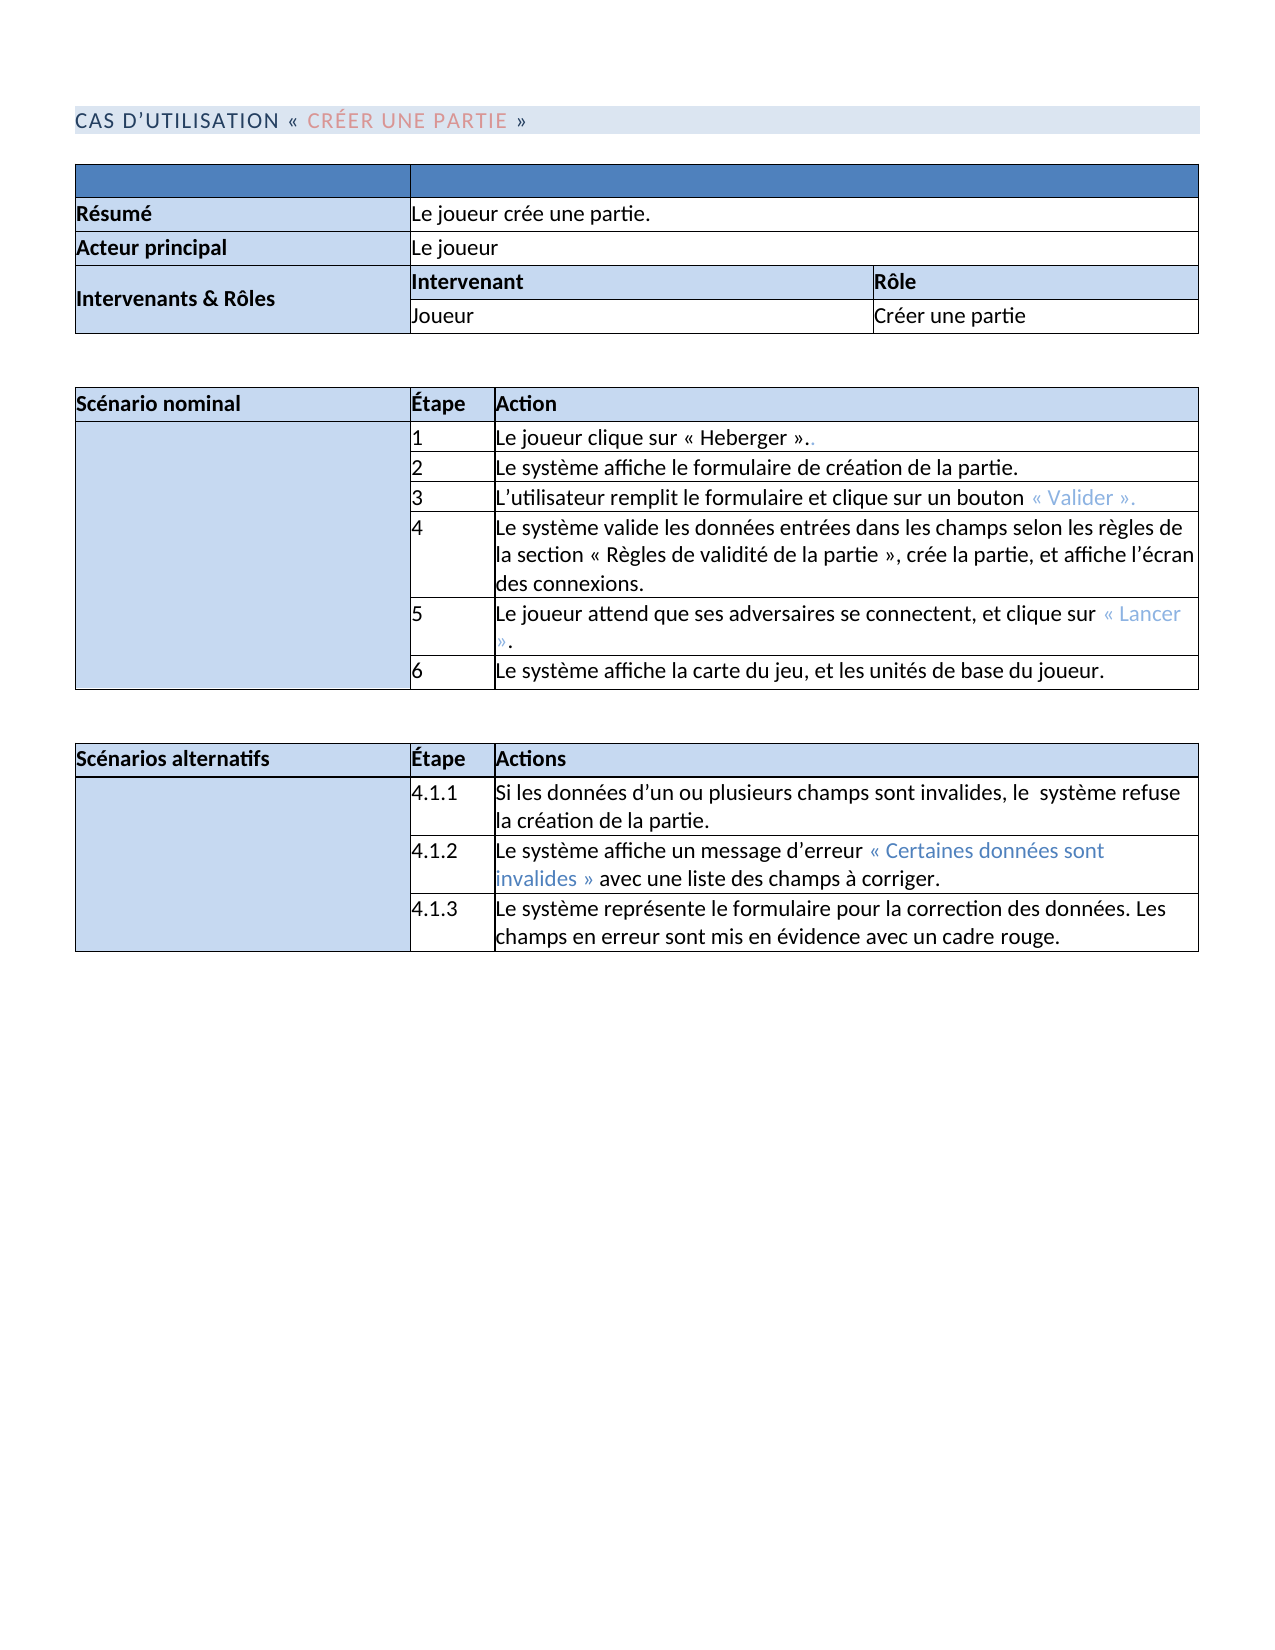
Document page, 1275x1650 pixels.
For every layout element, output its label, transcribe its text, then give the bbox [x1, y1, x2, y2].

table_cell 4.1.1 [411, 778, 494, 834]
table_header Étape [411, 744, 494, 776]
table_cell Acteur principal [76, 232, 410, 265]
table_cell 4 [411, 512, 494, 597]
table_cell Le joueur [411, 232, 1198, 265]
table_cell Créer une partie [874, 300, 1198, 333]
table_cell 1 [411, 422, 494, 451]
table_cell Joueur [411, 300, 873, 333]
table_cell Le système affiche un message d’erreur « Certaines données sont invalides » avec une liste des champs à corriger. [496, 836, 1198, 892]
table_header [411, 165, 1198, 197]
table_cell Intervenants & Rôles [76, 266, 410, 333]
table_cell Le système affiche la carte du jeu, et les unités de base du joueur. [496, 656, 1198, 688]
table_cell Le joueur attend que ses adversaires se connectent, et clique sur « Lancer ». [496, 598, 1198, 655]
table_cell Rôle [874, 266, 1198, 299]
table_cell 5 [411, 598, 494, 655]
table_header Action [496, 388, 1198, 421]
table_header Scénario nominal [76, 388, 410, 421]
table_cell 4.1.2 [411, 836, 494, 892]
table_cell 3 [411, 482, 494, 511]
table_cell Le joueur crée une partie. [411, 198, 1198, 231]
table_header Actions [496, 744, 1198, 776]
table_cell L’utilisateur remplit le formulaire et clique sur un bouton « Valider ». [496, 482, 1198, 511]
table_header Étape [411, 388, 494, 421]
subtitle CAS D’UTILISATION « Créer une partie » [75, 106, 307, 134]
subtitle CAS D’UTILISATION « Créer une partie » [508, 106, 1200, 134]
table_cell Le système affiche le formulaire de création de la partie. [496, 452, 1198, 481]
table_cell [76, 778, 410, 951]
table_cell [76, 422, 410, 688]
table_header [76, 165, 410, 197]
table_cell 2 [411, 452, 494, 481]
table_cell 6 [411, 656, 494, 688]
table_cell Résumé [76, 198, 410, 231]
table_header Scénarios alternatifs [76, 744, 410, 776]
table_cell Si les données d’un ou plusieurs champs sont invalides, le système refuse la création de la partie. [496, 778, 1198, 834]
table_cell Le système représente le formulaire pour la correction des données. Les champs en erreur sont mis en évidence avec un cadre rouge. [496, 894, 1198, 951]
table_cell Le joueur clique sur « Heberger ».. [496, 422, 1198, 451]
table_cell 4.1.3 [411, 894, 494, 951]
table_cell Intervenant [411, 266, 873, 299]
table_cell Le système valide les données entrées dans les champs selon les règles de la section « Règles de validité de la partie », crée la partie, et affiche l’écran des connexions. [496, 512, 1198, 597]
